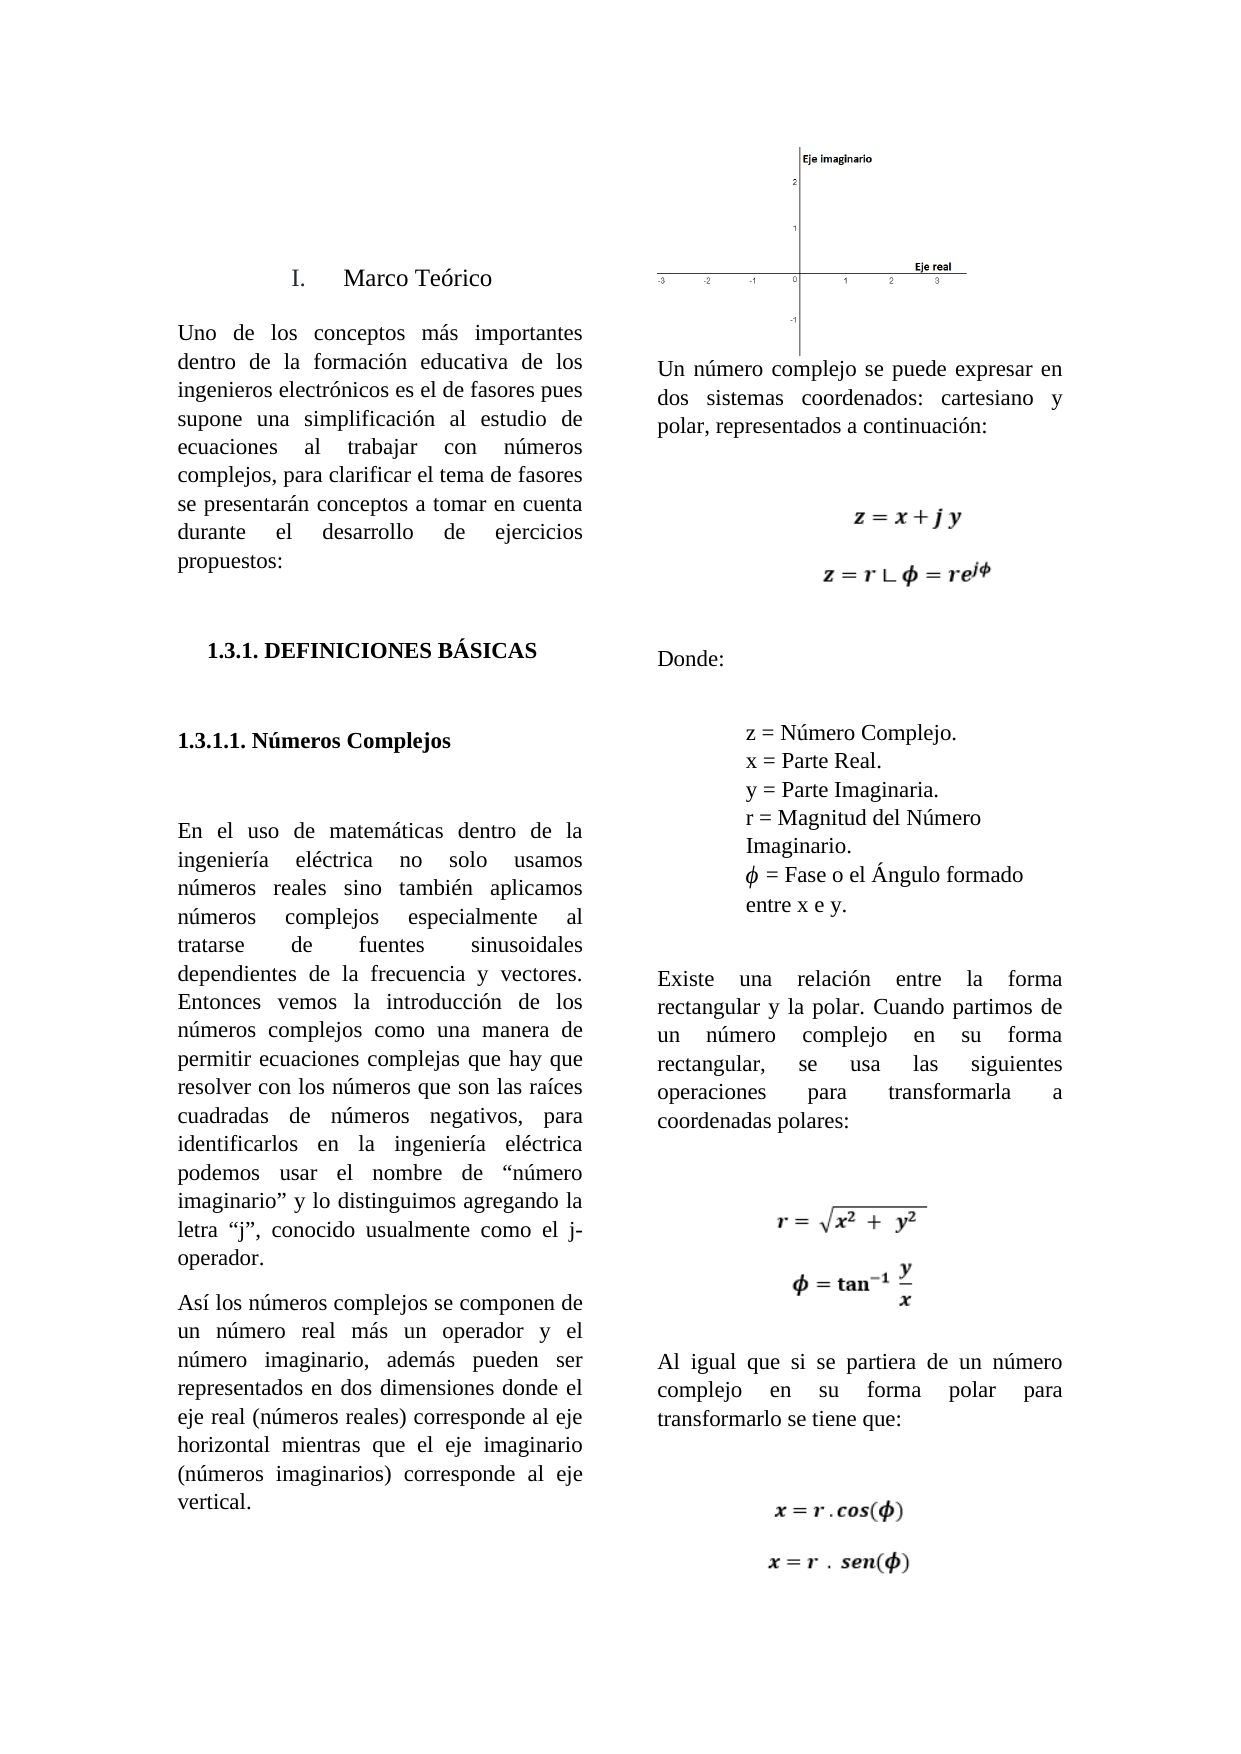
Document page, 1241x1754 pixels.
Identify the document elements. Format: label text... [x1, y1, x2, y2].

text 1.3.1.1. Números Complejos [177, 727, 583, 754]
list z = Número Complejo. [746, 719, 1063, 745]
text Donde: [657, 645, 1063, 672]
list y = Parte Imaginaria. [746, 776, 1063, 802]
text Así los números complejos se componen de un número real más un operador y el número imaginario, además pueden ser representados en dos dimensiones donde el eje real (números reales) corresponde al eje horizontal mientras que el eje imaginario (números imaginarios) corresponde al eje vertical. [177, 1289, 583, 1514]
picture [657, 147, 967, 356]
picture [745, 1180, 980, 1330]
picture [745, 1478, 962, 1591]
text Existe una relación entre la forma rectangular y la polar. Cuando partimos de un número complejo en su forma rectangular, se usa las siguientes operaciones para transformarla a coordenadas polares: [657, 965, 1063, 1133]
text 1.3.1. DEFINICIONES BÁSICAS [207, 637, 583, 663]
list r = Magnitud del Número Imaginario. [746, 804, 1063, 859]
picture [790, 485, 1019, 598]
text Al igual que si se partiera de un número complejo en su forma polar para transformarlo se tiene que: [657, 1348, 1063, 1431]
list Marco Teórico [215, 263, 583, 291]
text Uno de los conceptos más importantes dentro de la formación educativa de los ingenieros electrónicos es el de fasores pues supone una simplificación al estudio de ecuaciones al trabajar con números complejos, para clarificar el tema de fasores se presentarán conceptos a tomar en cuenta durante el desarrollo de ejercicios propuestos: [177, 319, 583, 573]
list x = Parte Real. [746, 747, 1063, 774]
text En el uso de matemáticas dentro de la ingeniería eléctrica no solo usamos números reales sino también aplicamos números complejos especialmente al tratarse de fuentes sinusoidales dependientes de la frecuencia y vectores. Entonces vemos la introducción de los números complejos como una manera de permitir ecuaciones complejas que hay que resolver con los números que son las raíces cuadradas de números negativos, para identificarlos en la ingeniería eléctrica podemos usar el nombre de “número imaginario” y lo distinguimos agregando la letra “j”, conocido usualmente como el j-operador. [177, 817, 583, 1270]
text Un número complejo se puede expresar en dos sistemas coordenados: cartesiano y polar, representados a continuación: [657, 355, 1063, 438]
list = Fase o el Ángulo formado entre x e y. [746, 861, 1063, 917]
